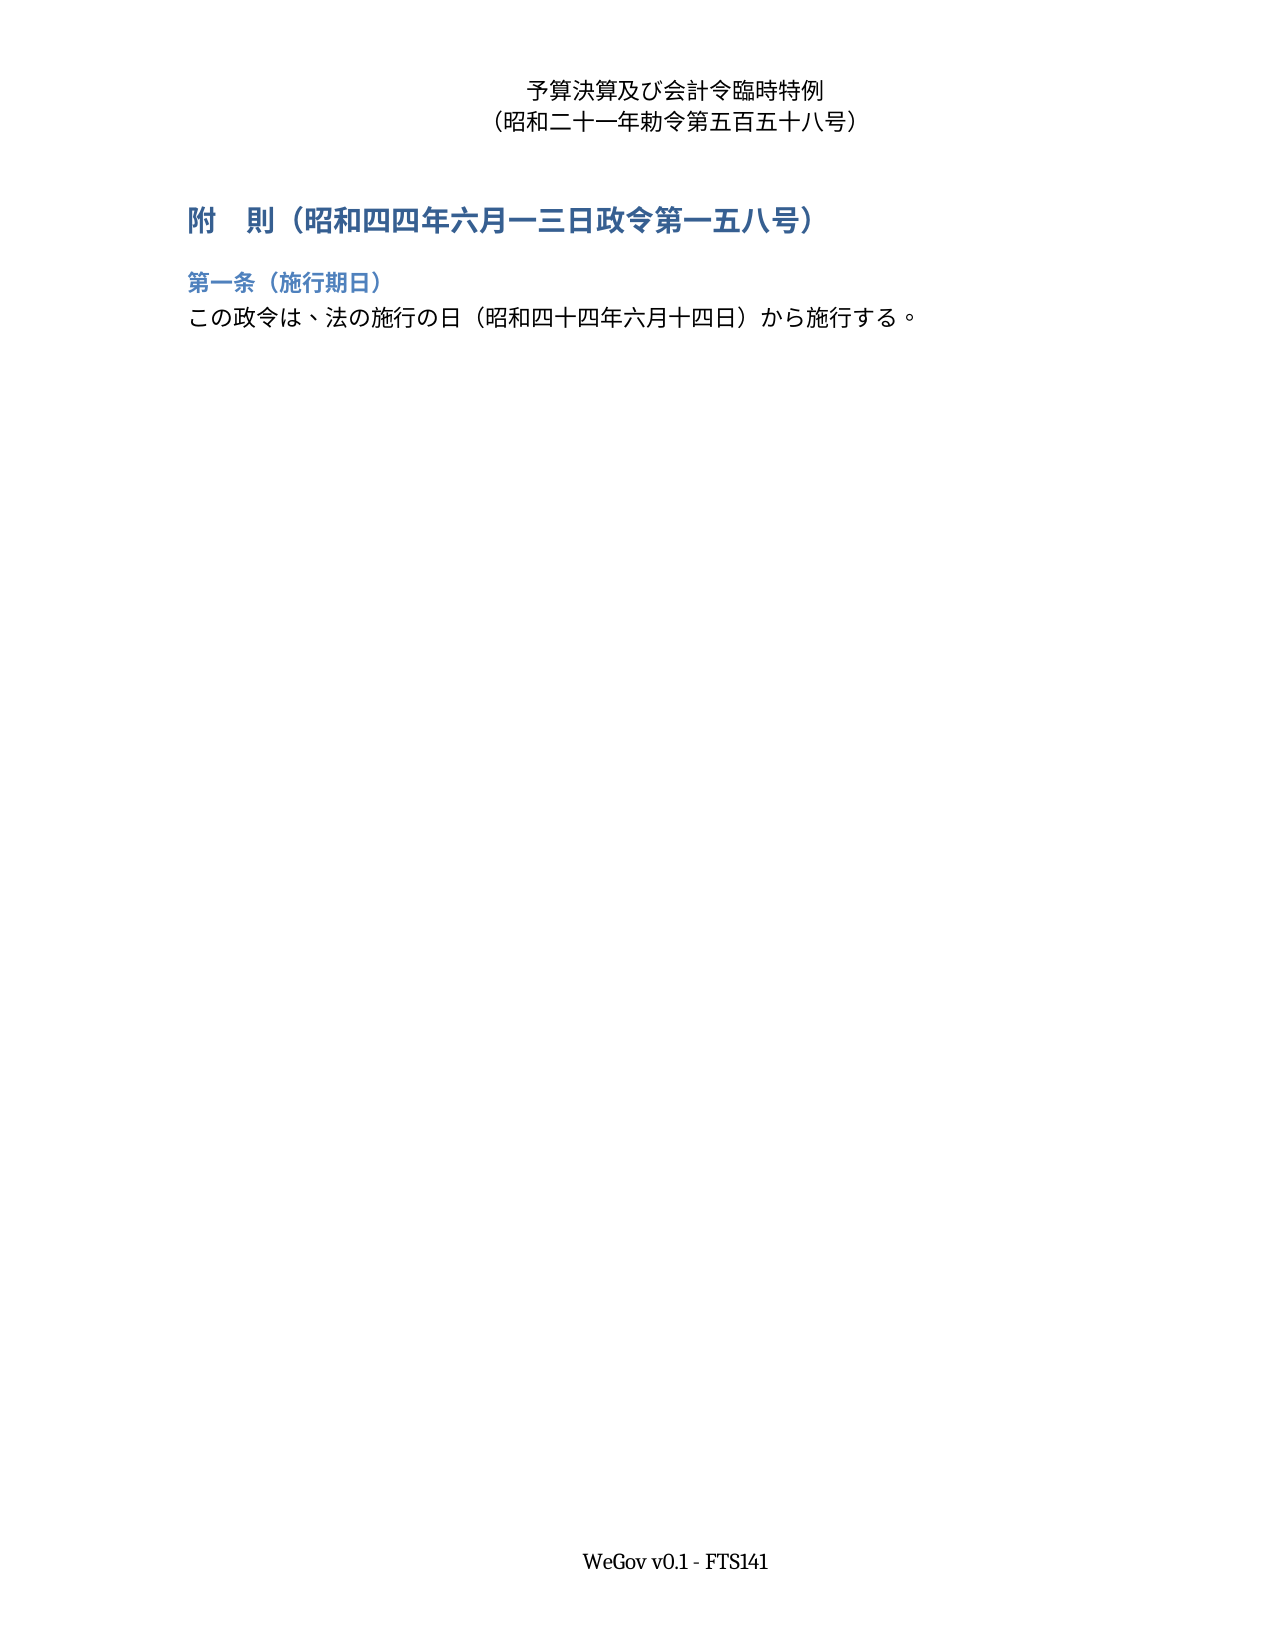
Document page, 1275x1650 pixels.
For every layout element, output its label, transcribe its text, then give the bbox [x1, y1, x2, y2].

text この政令は、法の施行の日（昭和四十四年六月十四日）から施行する。 [187, 302, 1087, 334]
subtitle 附 則（昭和四四年六月一三日政令第一五八号） [187, 200, 1087, 240]
subtitle 第一条（施行期日） [187, 266, 1087, 298]
